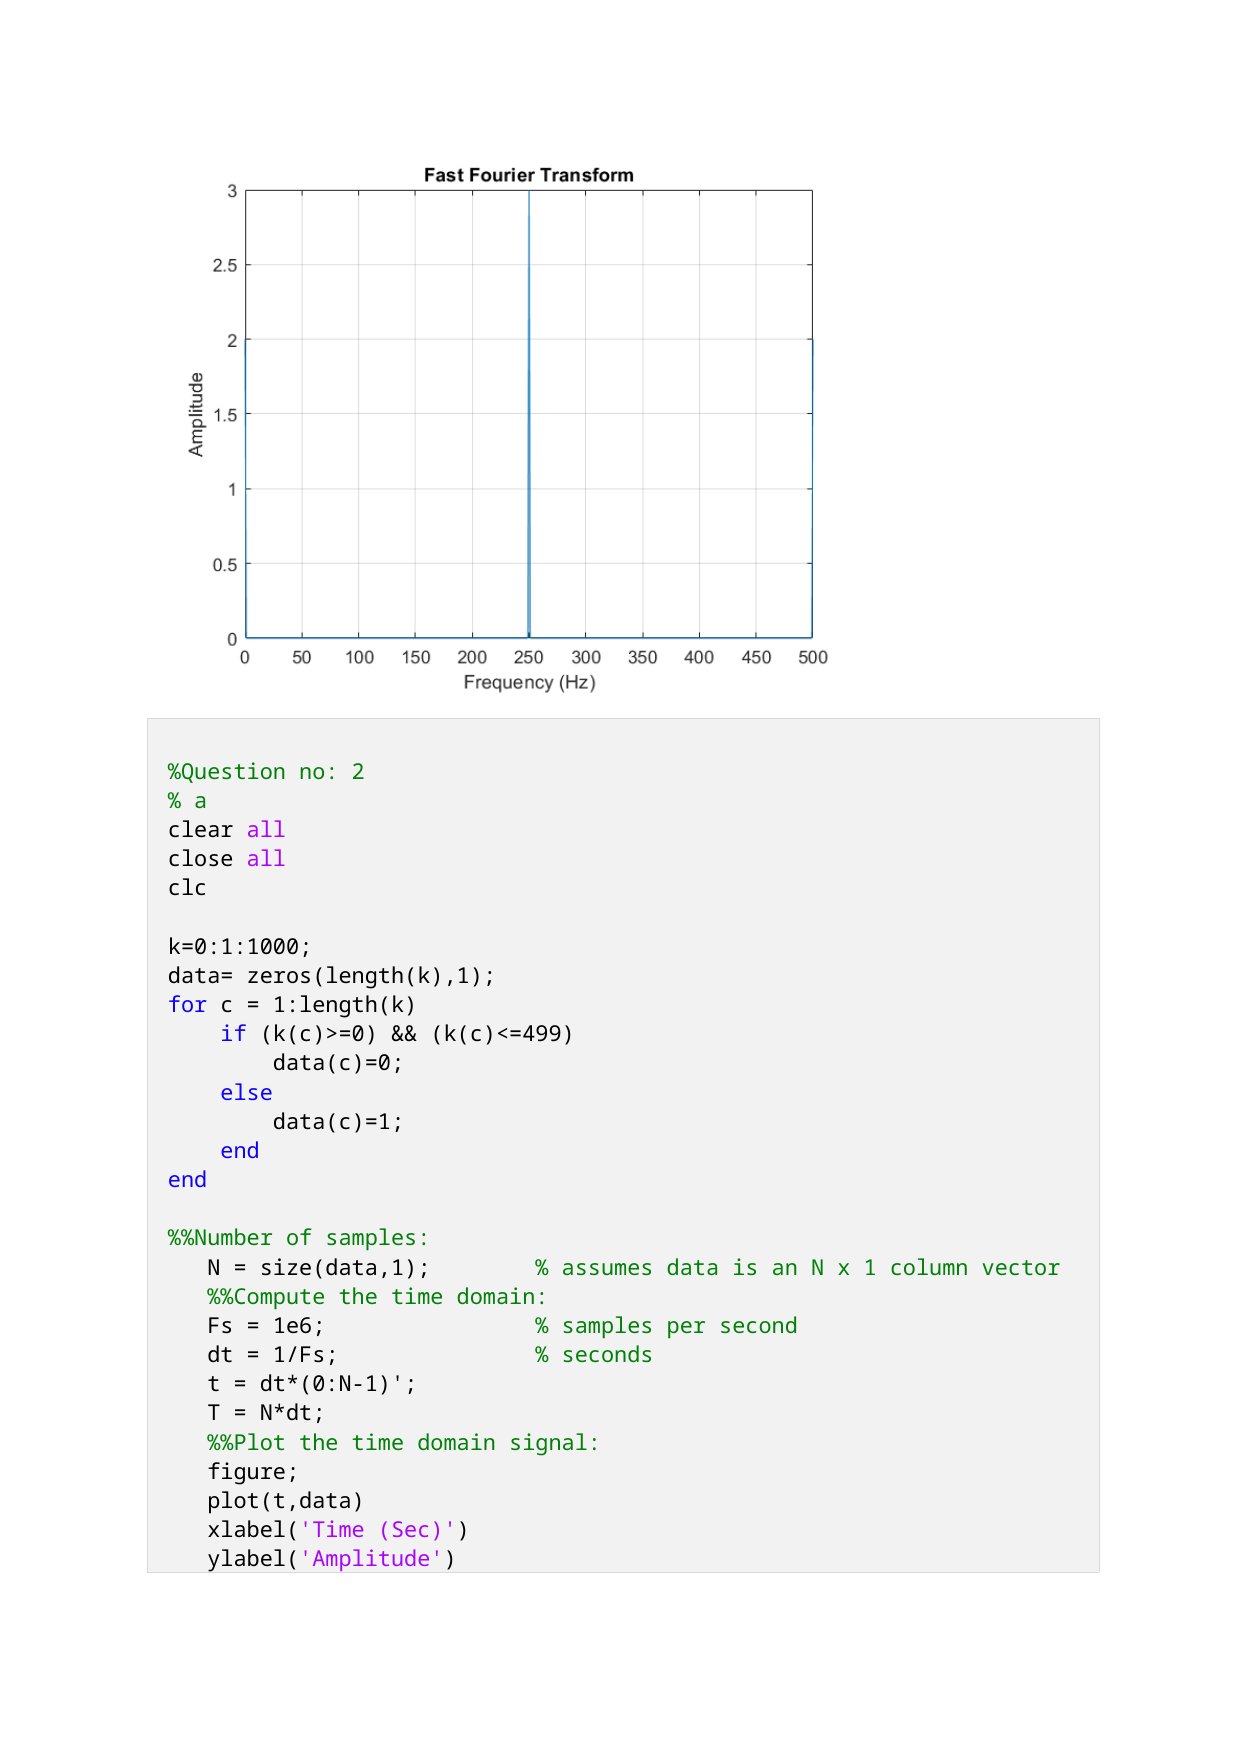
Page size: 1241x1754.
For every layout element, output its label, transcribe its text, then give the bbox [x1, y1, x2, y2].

text if (k(c)>=0) && (k(c)<=499) [148, 1009, 1099, 1039]
text % a [148, 776, 1099, 805]
text T = N*dt; [148, 1389, 1099, 1418]
text data= zeros(length(k),1); [148, 951, 1099, 980]
text k=0:1:1000; [148, 922, 1099, 951]
text clc [148, 864, 1099, 893]
text %%Compute the time domain: [148, 1272, 1099, 1301]
text Fs = 1e6; % samples per second [148, 1301, 1099, 1330]
text data(c)=1; [148, 1097, 1099, 1126]
picture [150, 150, 882, 699]
text xlabel('Time (Sec)') [148, 1505, 1099, 1534]
text plot(t,data) [148, 1476, 1099, 1505]
text end [148, 1155, 1099, 1184]
text t = dt*(0:N-1)'; [148, 1359, 1099, 1389]
text figure; [148, 1447, 1099, 1476]
text else [148, 1068, 1099, 1097]
text end [148, 1126, 1099, 1155]
text %%Plot the time domain signal: [148, 1418, 1099, 1447]
text %Question no: 2 [148, 747, 1099, 776]
text dt = 1/Fs; % seconds [148, 1330, 1099, 1359]
text N = size(data,1); % assumes data is an N x 1 column vector [148, 1243, 1099, 1272]
text for c = 1:length(k) [148, 980, 1099, 1009]
text ylabel('Amplitude') [148, 1534, 1099, 1572]
text %%Number of samples: [148, 1214, 1099, 1243]
text clear all [148, 805, 1099, 834]
text data(c)=0; [148, 1039, 1099, 1068]
text close all [148, 834, 1099, 864]
